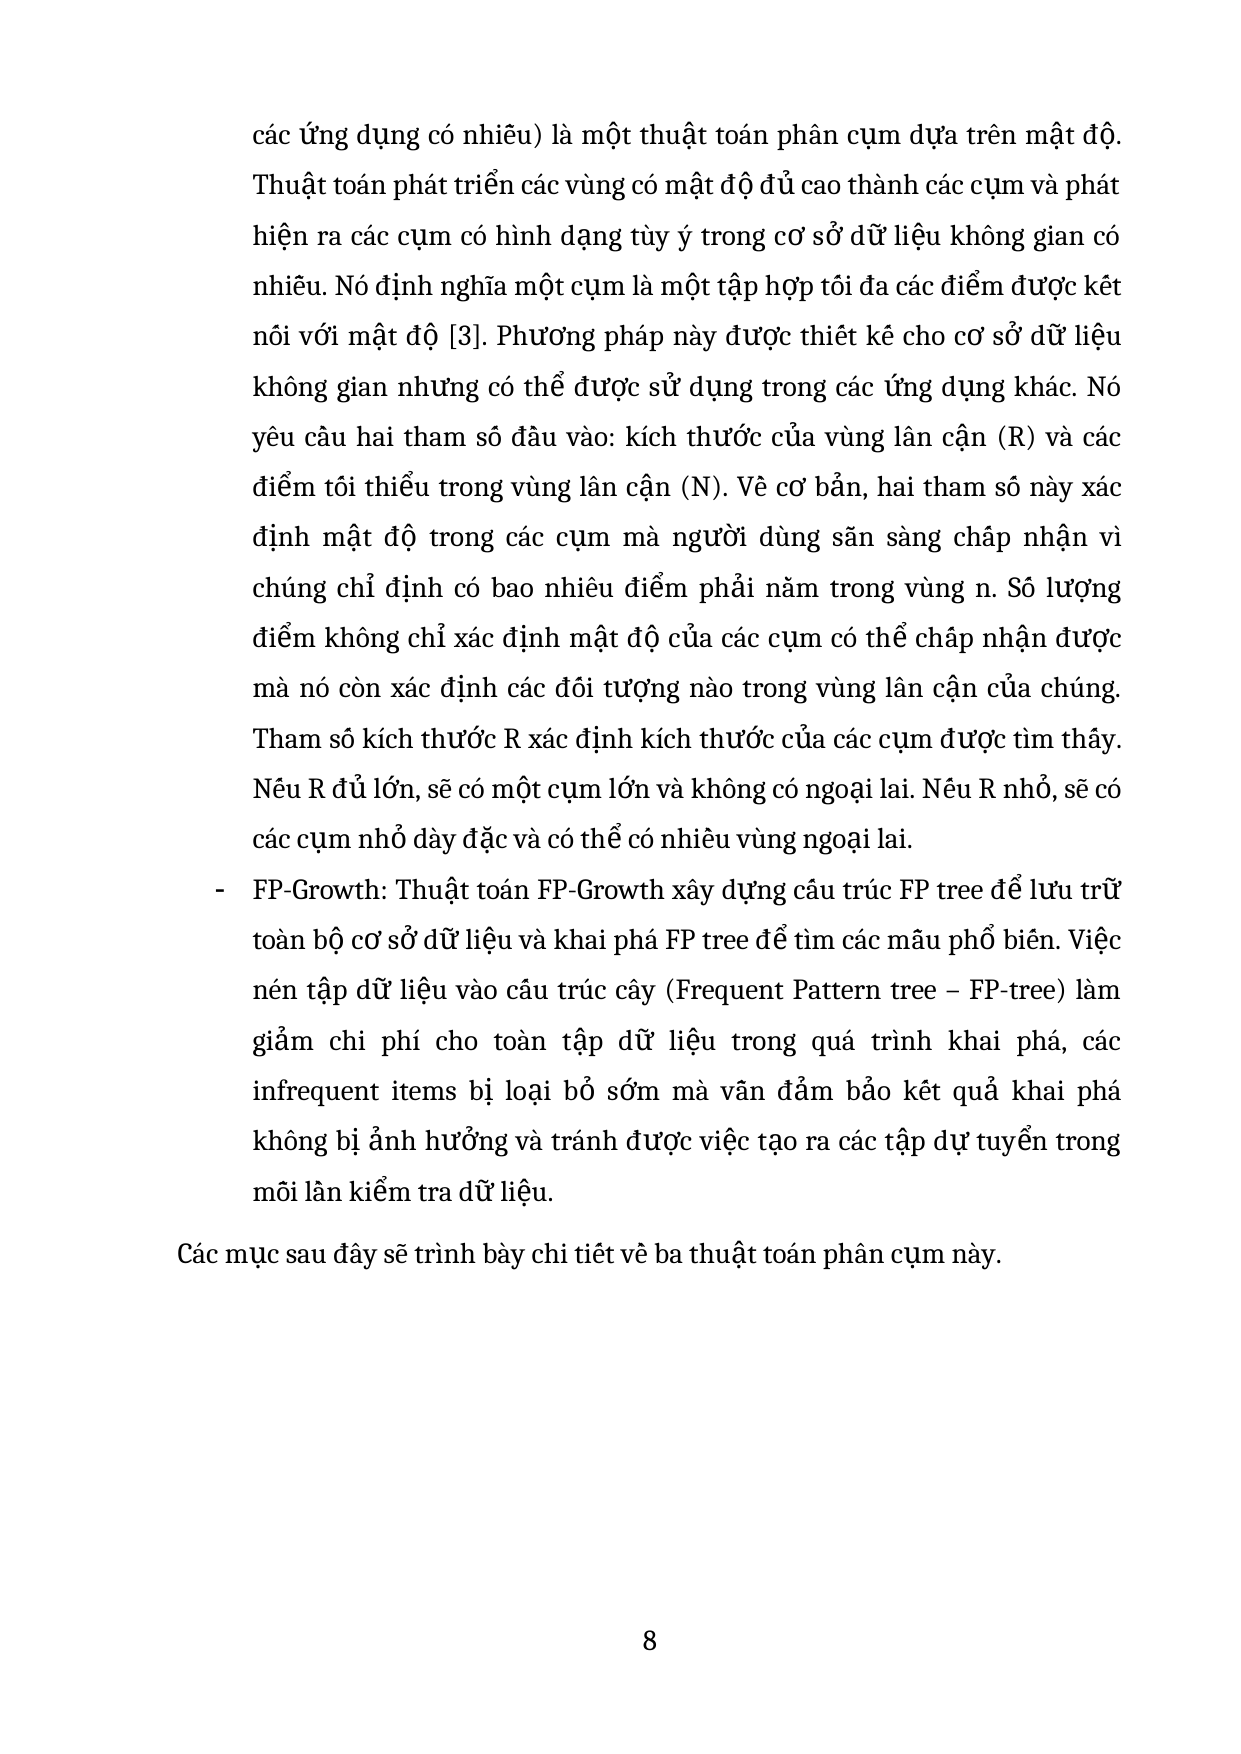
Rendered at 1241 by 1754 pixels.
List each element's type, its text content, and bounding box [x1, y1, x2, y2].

text Các mục sau đây sẽ trình bày chi tiết về ba thuật toán phân cụm này. [177, 1237, 1122, 1271]
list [215, 118, 1122, 856]
list FP-Growth: Thuật toán FP-Growth xây dựng cấu trúc FP tree để lưu trữ toàn bộ cơ sở dữ liệu và khai phá FP tree để tìm các mẫu phổ biến. Việc nén tập dữ liệu vào cấu trúc cây (Frequent Pattern tree – FP-tree) làm giảm chi phí cho toàn tập dữ liệu trong quá trình khai phá, các infrequent items bị loại bỏ sớm mà vẫn đảm bảo kết quả khai phá không bị ảnh hưởng và tránh được việc tạo ra các tập dự tuyển trong mỗi lần kiểm tra dữ liệu. [215, 873, 1122, 1208]
